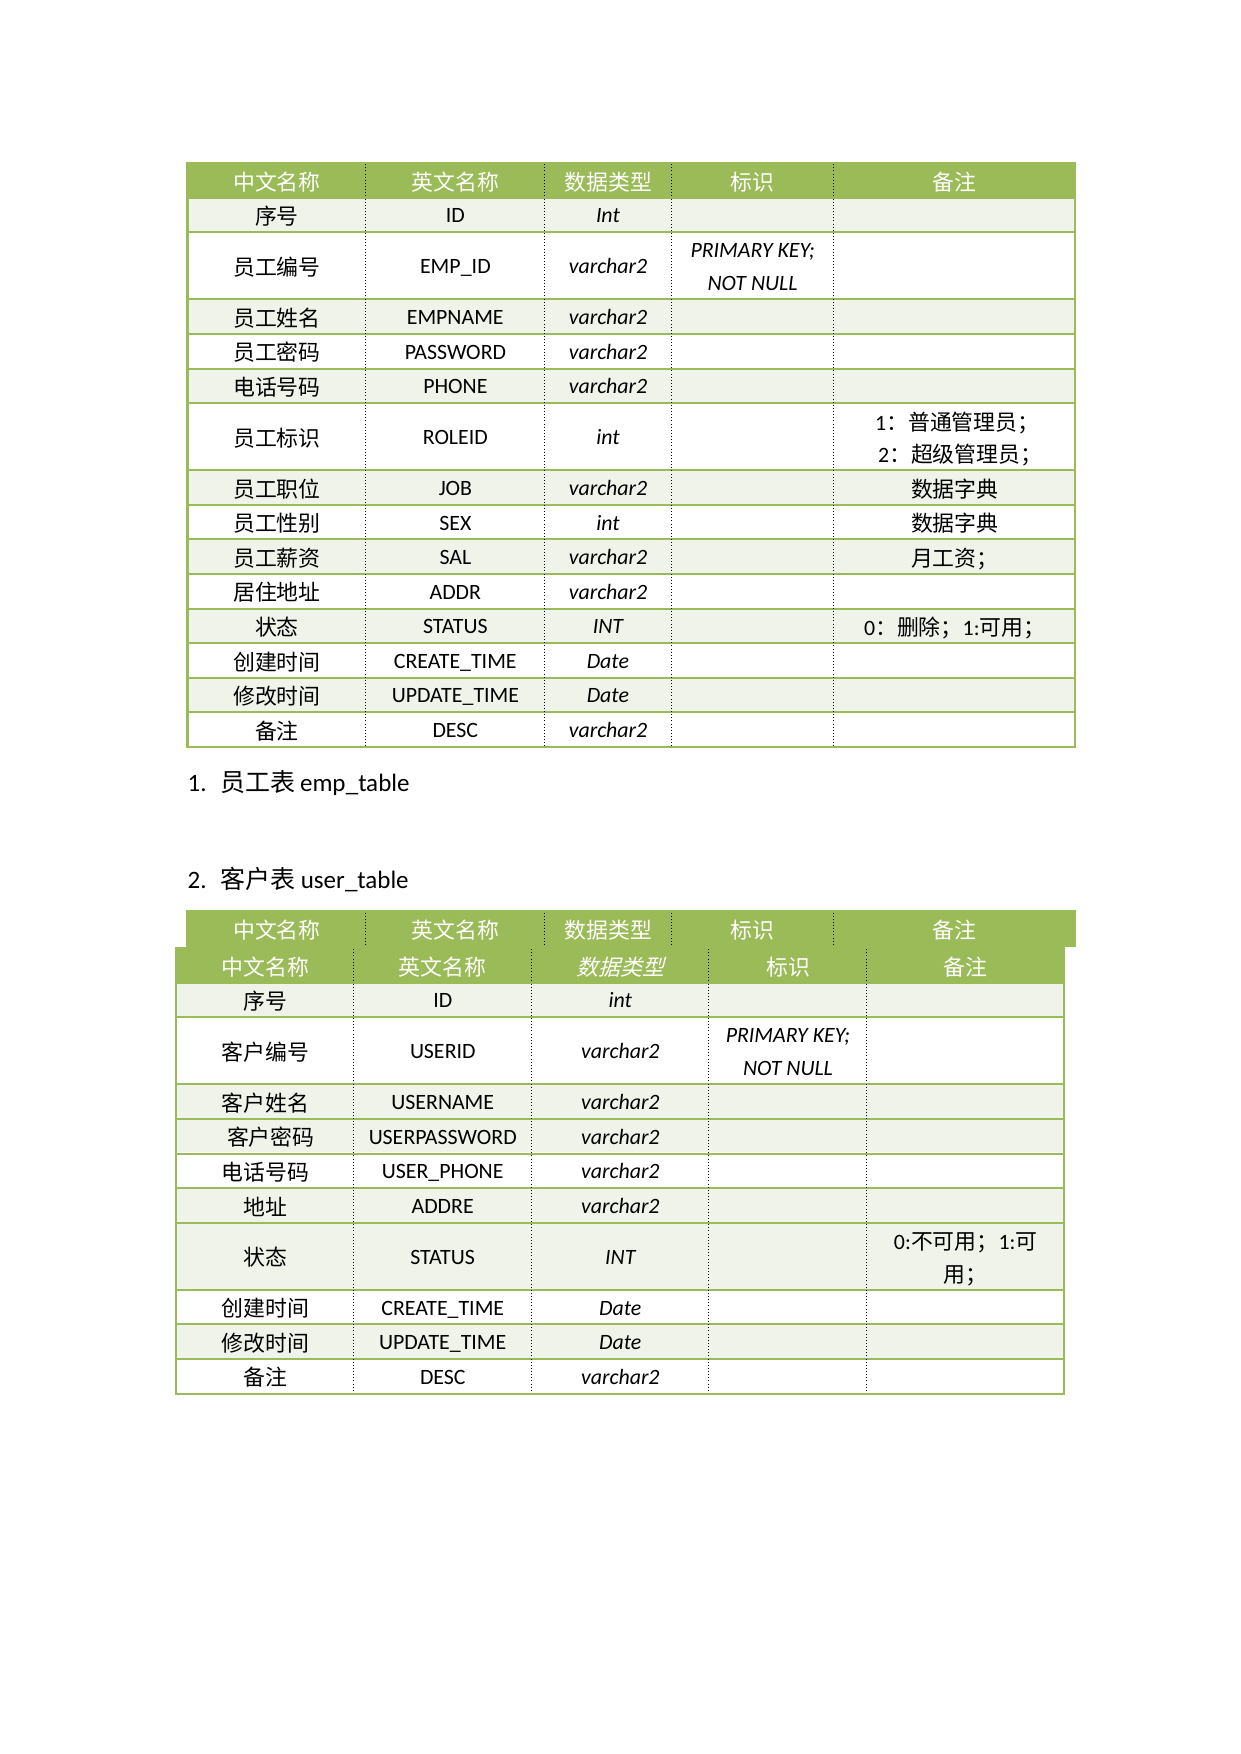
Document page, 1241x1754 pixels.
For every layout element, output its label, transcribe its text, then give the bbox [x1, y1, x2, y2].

table_cell [671, 713, 834, 746]
table_cell 修改时间 [189, 679, 366, 711]
table_cell [834, 370, 1074, 402]
table_header 中文名称 [189, 913, 366, 945]
table_cell 数据字典 [834, 471, 1074, 504]
table_cell 创建时间 [177, 1291, 354, 1323]
table_header 备注 [867, 949, 1063, 982]
table_cell [709, 1224, 867, 1289]
table_cell [671, 300, 834, 333]
table_cell 客户姓名 [177, 1085, 354, 1118]
table_cell UPDATE_TIME [354, 1325, 531, 1358]
table_cell varchar2 [544, 540, 671, 573]
table_cell [834, 713, 1074, 746]
table_cell [867, 1360, 1063, 1392]
table_cell ID [366, 199, 544, 231]
table_cell 客户密码 [177, 1120, 354, 1152]
table_cell Date [531, 1291, 709, 1323]
table_cell 0:不可用；1:可用； [867, 1224, 1063, 1289]
table_cell CREATE_TIME [366, 644, 544, 677]
table_cell UPDATE_TIME [366, 679, 544, 711]
table_cell STATUS [366, 610, 544, 642]
table_cell varchar2 [544, 370, 671, 402]
table_cell 状态 [177, 1224, 354, 1289]
table_cell USER_PHONE [354, 1155, 531, 1187]
table_cell [671, 506, 834, 538]
table_header 数据类型 [544, 913, 671, 945]
table_cell SAL [366, 540, 544, 573]
table_cell USERPASSWORD [354, 1120, 531, 1152]
table_cell [671, 610, 834, 642]
table_cell 员工职位 [189, 471, 366, 504]
table_cell [834, 199, 1074, 231]
table_cell Int [544, 199, 671, 231]
table_cell STATUS [354, 1224, 531, 1289]
table_cell [834, 335, 1074, 367]
table_cell [709, 1085, 867, 1118]
table_cell varchar2 [544, 713, 671, 746]
table_cell varchar2 [531, 1018, 709, 1083]
table_cell ID [354, 984, 531, 1016]
table_header 备注 [834, 164, 1074, 197]
table_cell PHONE [366, 370, 544, 402]
table_cell [671, 575, 834, 607]
table_cell [867, 1155, 1063, 1187]
table_header 标识 [709, 949, 867, 982]
table_cell SEX [366, 506, 544, 538]
table_cell [671, 199, 834, 231]
table_cell 客户编号 [177, 1018, 354, 1083]
table_cell [709, 1155, 867, 1187]
table_cell USERID [354, 1018, 531, 1083]
table_cell PRIMARY KEY; NOT NULL [709, 1018, 867, 1083]
table_cell 1：普通管理员； 2：超级管理员； [834, 404, 1074, 469]
table_cell 数据字典 [834, 506, 1074, 538]
table_cell Date [531, 1325, 709, 1358]
table_header 英文名称 [366, 913, 544, 945]
table_cell [671, 679, 834, 711]
table_cell [671, 404, 834, 469]
table_cell [671, 540, 834, 573]
table_cell DESC [354, 1360, 531, 1392]
table_cell varchar2 [544, 233, 671, 298]
table_cell int [544, 404, 671, 469]
table_cell varchar2 [544, 335, 671, 367]
table_header 数据类型 [544, 164, 671, 197]
table_cell INT [544, 610, 671, 642]
table_cell [867, 984, 1063, 1016]
table_cell 0：删除；1:可用； [834, 610, 1074, 642]
table_cell int [531, 984, 709, 1016]
table_cell 备注 [177, 1360, 354, 1392]
table_cell [867, 1018, 1063, 1083]
table_header 标识 [671, 913, 834, 945]
table_cell [671, 644, 834, 677]
table_cell [709, 1291, 867, 1323]
table_cell 修改时间 [177, 1325, 354, 1358]
table_cell varchar2 [531, 1189, 709, 1222]
list 客户表 user_table [187, 845, 1053, 910]
table_header 英文名称 [354, 949, 531, 982]
table_cell varchar2 [531, 1155, 709, 1187]
table_cell varchar2 [544, 300, 671, 333]
table_cell [709, 984, 867, 1016]
table_cell JOB [366, 471, 544, 504]
table_cell 员工编号 [189, 233, 366, 298]
table_cell 员工性别 [189, 506, 366, 538]
table_cell [834, 679, 1074, 711]
list 员工表emp_table [187, 748, 1053, 813]
table_cell varchar2 [531, 1120, 709, 1152]
table_cell [867, 1085, 1063, 1118]
table_header 中文名称 [189, 164, 366, 197]
table_cell DESC [366, 713, 544, 746]
table_cell 序号 [177, 984, 354, 1016]
table_cell [867, 1120, 1063, 1152]
table_cell [709, 1360, 867, 1392]
table_cell 员工密码 [189, 335, 366, 367]
table_cell [867, 1291, 1063, 1323]
table_cell 创建时间 [189, 644, 366, 677]
table_header 中文名称 [177, 949, 354, 982]
table_cell USERNAME [354, 1085, 531, 1118]
table_cell [709, 1189, 867, 1222]
table_cell ADDR [366, 575, 544, 607]
table_cell ROLEID [366, 404, 544, 469]
table_cell 员工姓名 [189, 300, 366, 333]
table_cell [671, 335, 834, 367]
table_cell [834, 644, 1074, 677]
table_cell 地址 [177, 1189, 354, 1222]
table_cell 序号 [189, 199, 366, 231]
table_cell 员工标识 [189, 404, 366, 469]
table_cell 状态 [189, 610, 366, 642]
table_header 备注 [834, 913, 1074, 945]
table_cell INT [531, 1224, 709, 1289]
table_cell 电话号码 [177, 1155, 354, 1187]
table_header 英文名称 [366, 164, 544, 197]
table_header 标识 [671, 164, 834, 197]
table_cell varchar2 [531, 1360, 709, 1392]
table_cell [834, 233, 1074, 298]
table_cell PASSWORD [366, 335, 544, 367]
table_cell [867, 1325, 1063, 1358]
table_cell ADDRE [354, 1189, 531, 1222]
table_cell [709, 1325, 867, 1358]
table_header 数据类型 [531, 949, 709, 982]
table_cell 月工资； [834, 540, 1074, 573]
table_cell [709, 1120, 867, 1152]
table_cell [834, 575, 1074, 607]
table_cell 员工薪资 [189, 540, 366, 573]
table_cell varchar2 [531, 1085, 709, 1118]
table_cell CREATE_TIME [354, 1291, 531, 1323]
table_cell Date [544, 679, 671, 711]
table_cell varchar2 [544, 575, 671, 607]
table_cell 备注 [189, 713, 366, 746]
table_cell [834, 300, 1074, 333]
table_cell [671, 370, 834, 402]
table_cell Date [544, 644, 671, 677]
table_cell int [544, 506, 671, 538]
table_cell varchar2 [544, 471, 671, 504]
table_cell [867, 1189, 1063, 1222]
table_cell 居住地址 [189, 575, 366, 607]
table_cell EMPNAME [366, 300, 544, 333]
table_cell PRIMARY KEY; NOT NULL [671, 233, 834, 298]
table_cell [671, 471, 834, 504]
table_cell 电话号码 [189, 370, 366, 402]
table_cell EMP_ID [366, 233, 544, 298]
